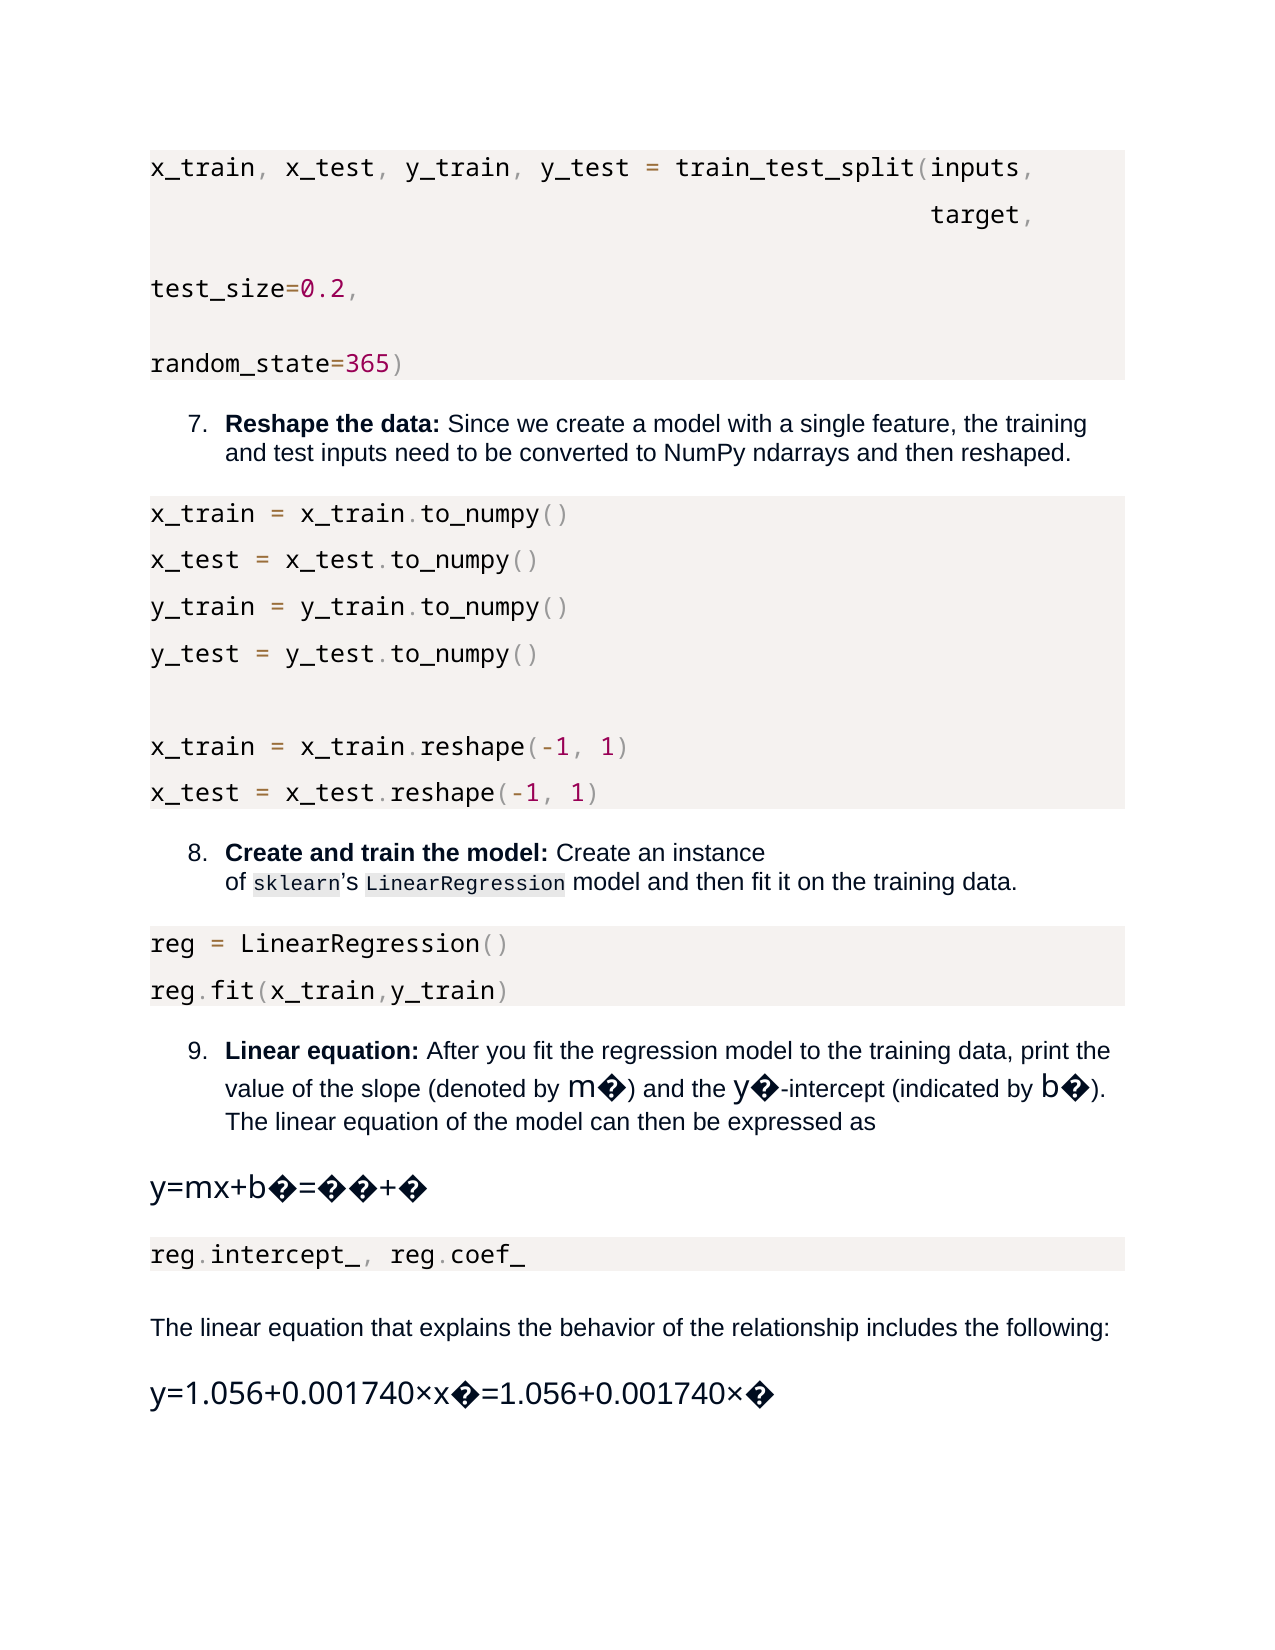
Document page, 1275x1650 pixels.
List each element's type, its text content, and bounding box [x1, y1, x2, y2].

text random_state=365) [150, 318, 1125, 380]
text The linear equation that explains the behavior of the relationship includes the following: [150, 1300, 1125, 1342]
text x_test = x_test.to_numpy() [150, 542, 1125, 576]
text y=1.056+0.001740×x�=1.056+0.001740×� [150, 1371, 1125, 1414]
text reg.intercept_, reg.coef_ [150, 1237, 1125, 1271]
list Reshape the data: Since we create a model with a single feature, the training and test inputs need to be converted to NumPy ndarrays and then reshaped. [187, 409, 1125, 466]
text test_size=0.2, [150, 243, 1125, 305]
text y_train = y_train.to_numpy() [150, 589, 1125, 623]
text reg.fit(x_train,y_train) [150, 972, 1125, 1006]
text x_train, x_test, y_train, y_test = train_test_split(inputs, [150, 150, 1125, 184]
text y_test = y_test.to_numpy() [150, 635, 1125, 669]
text x_train = x_train.reshape(-1, 1) [150, 728, 1125, 762]
list Create and train the model: Create an instance of sklearn’s LinearRegression model and then fit it on the training data. [187, 838, 1125, 897]
text x_train = x_train.to_numpy() [150, 496, 1125, 530]
text y=mx+b�=��+� [150, 1165, 1125, 1207]
list Linear equation: After you fit the regression model to the training data, print the value of the slope (denoted by m�) and the y�-intercept (indicated by b�). The linear equation of the model can then be expressed as [187, 1036, 1125, 1136]
text reg = LinearRegression() [150, 926, 1125, 960]
text target, [150, 197, 1125, 231]
text x_test = x_test.reshape(-1, 1) [150, 775, 1125, 809]
